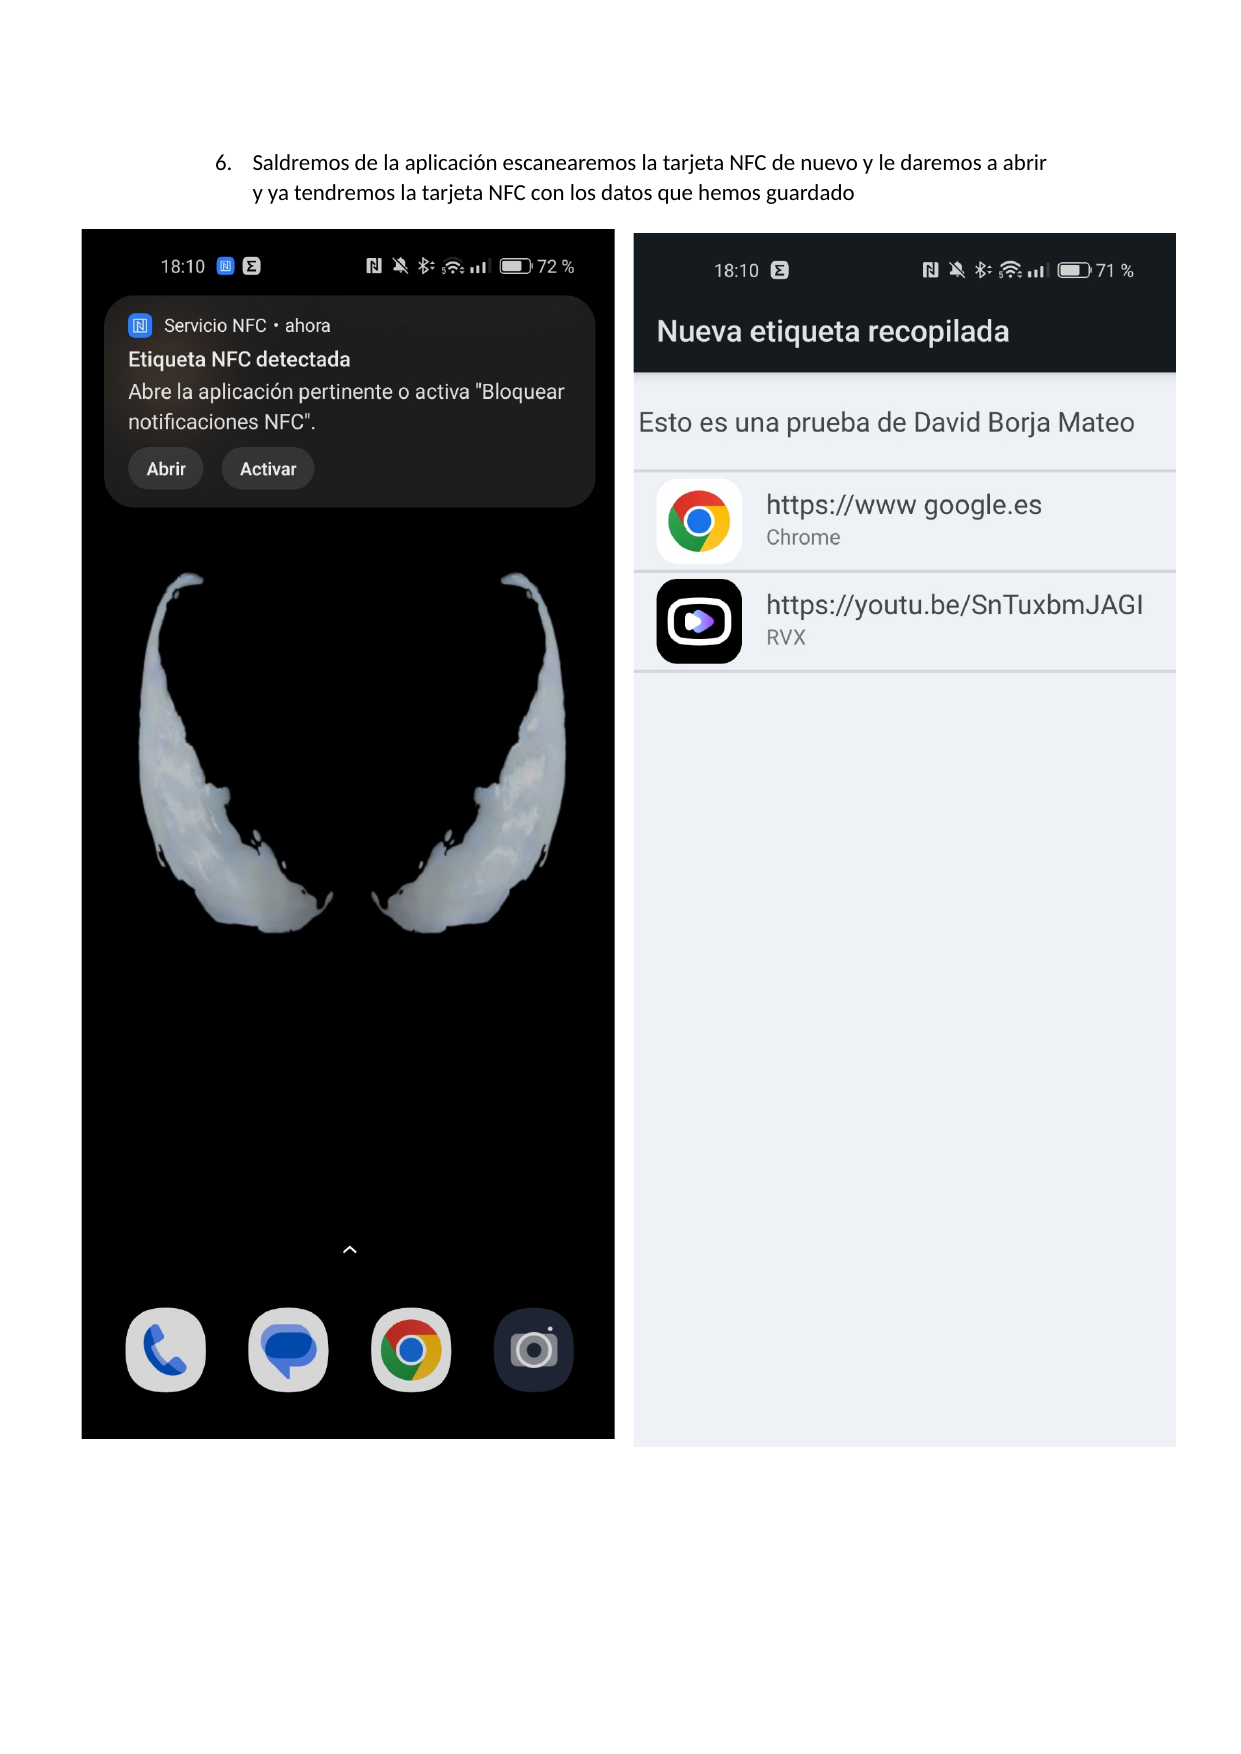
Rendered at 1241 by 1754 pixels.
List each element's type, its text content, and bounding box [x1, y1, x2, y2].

picture [632, 233, 1175, 1443]
list Saldremos de la aplicación escanearemos la tarjeta NFC de nuevo y le daremos a abrir y ya tendremos la tarjeta NFC con los datos que hemos guardado [215, 148, 1063, 206]
picture [80, 229, 615, 1434]
